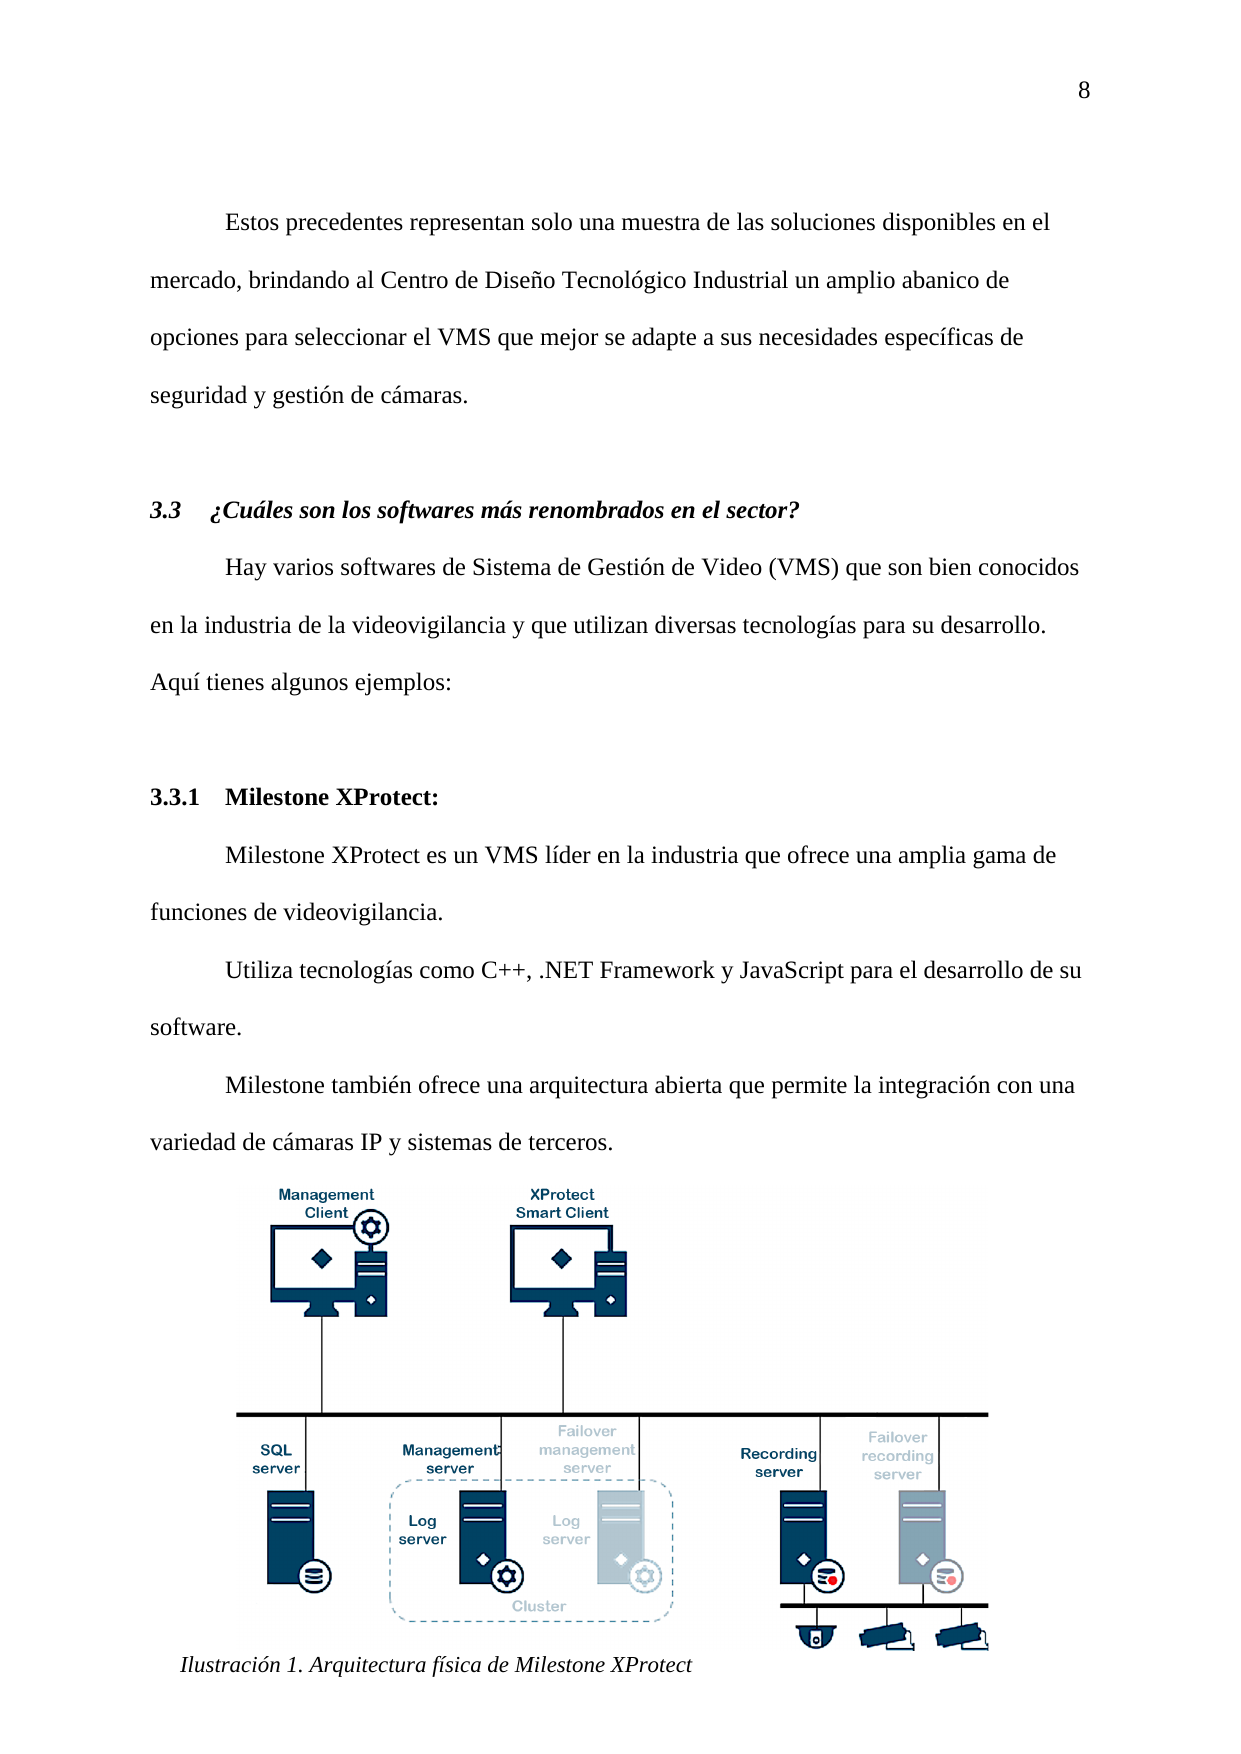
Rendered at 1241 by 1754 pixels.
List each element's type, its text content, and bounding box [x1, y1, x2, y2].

text Milestone XProtect es un VMS líder en la industria que ofrece una amplia gama de funciones de videovigilancia. [150, 840, 1090, 926]
text Utiliza tecnologías como C++, .NET Framework y JavaScript para el desarrollo de su software. [150, 955, 1090, 1041]
text Estos precedentes representan solo una muestra de las soluciones disponibles en el mercado, brindando al Centro de Diseño Tecnológico Industrial un amplio abanico de opciones para seleccionar el VMS que mejor se adapte a sus necesidades específicas de seguridad y gestión de cámaras. [150, 207, 1090, 409]
text Milestone también ofrece una arquitectura abierta que permite la integración con una variedad de cámaras IP y sistemas de terceros. [150, 1070, 1090, 1156]
text Hay varios softwares de Sistema de Gestión de Video (VMS) que son bien conocidos en la industria de la videovigilancia y que utilizan diversas tecnologías para su desarrollo. Aquí tienes algunos ejemplos: [150, 552, 1090, 696]
picture [236, 1185, 989, 1651]
subtitle ¿Cuáles son los softwares más renombrados en el sector? [150, 495, 1090, 524]
subtitle Milestone XProtect: [150, 782, 1090, 811]
